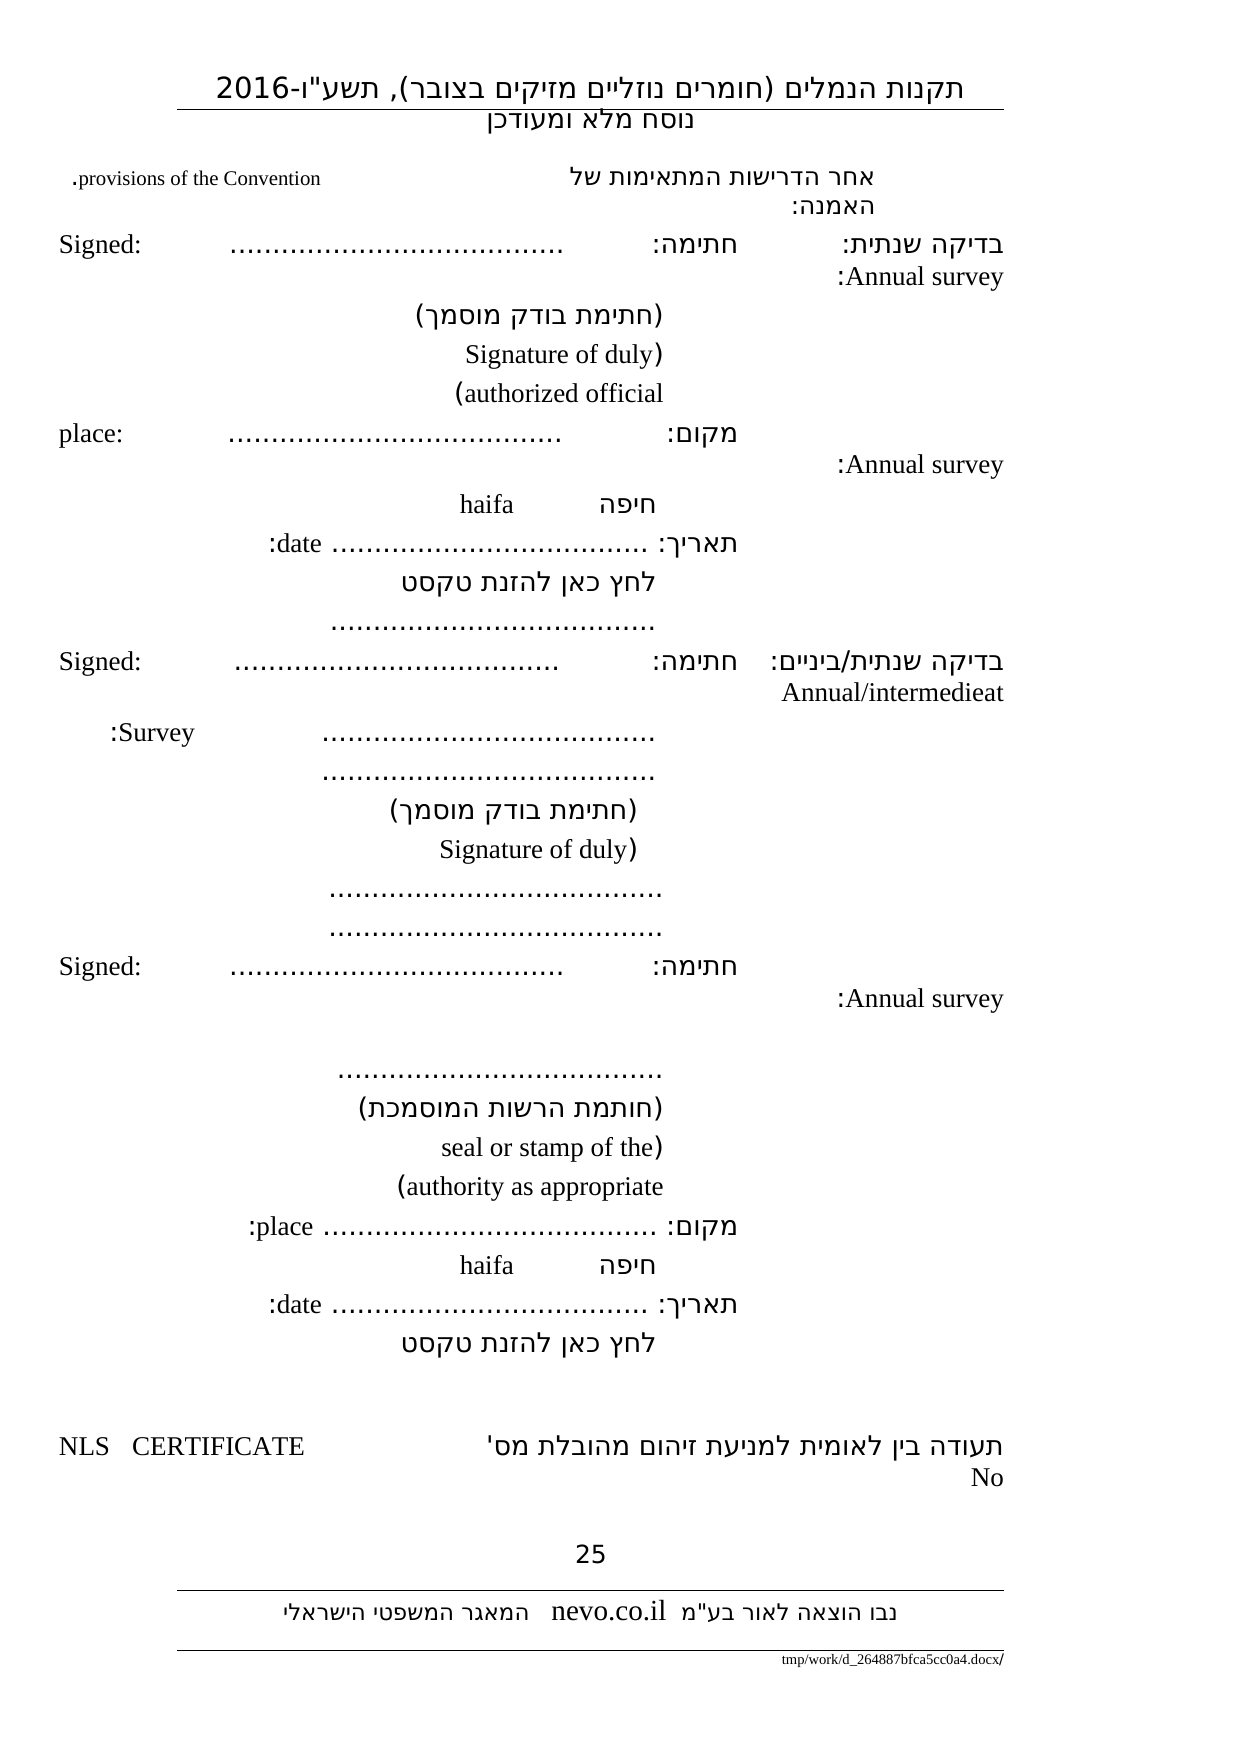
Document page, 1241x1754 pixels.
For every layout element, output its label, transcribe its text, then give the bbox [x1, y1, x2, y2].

text authority as appropriate) [59, 1170, 1004, 1202]
text בדיקה שנתית: חתימה: ....................................... Signed: Annual survey: [59, 228, 1004, 292]
text בדיקה שנתית/ביניים: חתימה: ...................................... Signed: Annual/intermedieat [59, 644, 1004, 708]
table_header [60, 163, 475, 221]
text חתימה: ....................................... Signed: Annual survey: [59, 950, 1004, 1014]
text ....................................... [59, 755, 1004, 786]
text תעודה בין לאומית למניעת זיהום מהובלת מס' NLS CERTIFICATE No [59, 1430, 1004, 1493]
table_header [475, 163, 886, 221]
text ...................................... [59, 1053, 1004, 1084]
text ....................................... [59, 872, 1004, 904]
text (חתימת בודק מוסמך) [59, 299, 1004, 331]
text ...................................... [59, 606, 1004, 637]
text תאריך: ..................................... date: [59, 1288, 1004, 1320]
text (seal or stamp of the [59, 1131, 1004, 1163]
text ....................................... [59, 911, 1004, 943]
text (חתימת בודק מוסמך) [59, 794, 1004, 826]
text authorized official) [59, 378, 1004, 409]
text (Signature of duly [59, 338, 1004, 370]
text תאריך: ..................................... date: [59, 527, 1004, 559]
text מקום: ....................................... place: Annual survey: [59, 417, 1004, 480]
text חיפה haifa [59, 488, 1004, 520]
text לחץ כאן להזנת טקסט [59, 1327, 1004, 1359]
text לחץ כאן להזנת טקסט [59, 566, 1004, 598]
text חיפה haifa [59, 1249, 1004, 1281]
text מקום: ....................................... place: [59, 1210, 1004, 1241]
text (חותמת הרשות המוסמכת) [59, 1092, 1004, 1124]
text (Signature of duly [59, 833, 1004, 865]
text ....................................... Survey: [59, 716, 1004, 747]
